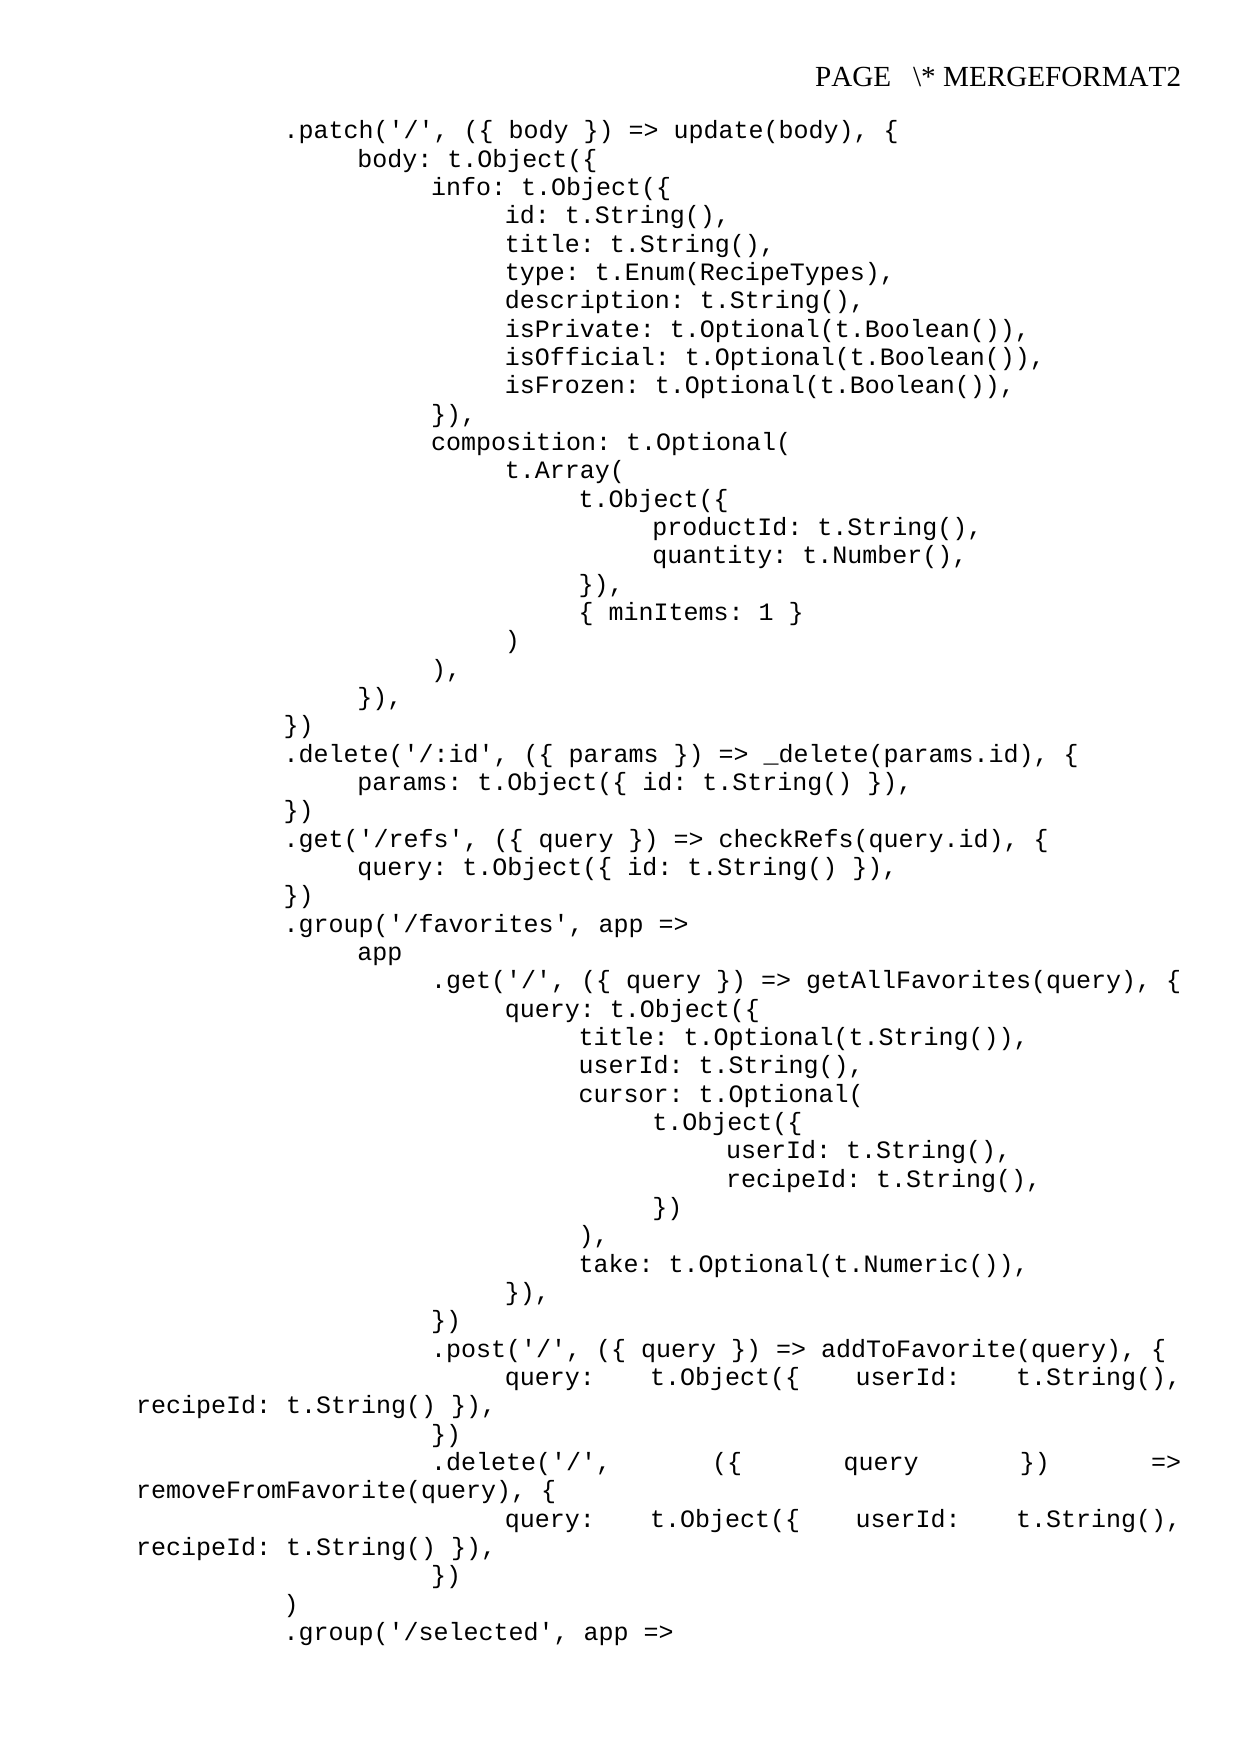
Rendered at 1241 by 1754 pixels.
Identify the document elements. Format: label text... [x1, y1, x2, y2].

text type: t.Enum(RecipeTypes), [136, 260, 1181, 288]
text userId: t.String(), [136, 1138, 1181, 1166]
text params: t.Object({ id: t.String() }), [136, 770, 1181, 798]
text }), [136, 685, 1181, 713]
text isPrivate: t.Optional(t.Boolean()), [136, 316, 1181, 345]
text app [136, 940, 1181, 968]
text productId: t.String(), [136, 515, 1181, 543]
text .post('/', ({ query }) => addToFavorite(query), { [136, 1336, 1181, 1365]
text query: t.Object({ [136, 996, 1181, 1025]
text }), [136, 571, 1181, 600]
text recipeId: t.String(), [136, 1166, 1181, 1195]
text ), [136, 656, 1181, 685]
text query: t.Object({ id: t.String() }), [136, 855, 1181, 883]
text isFrozen: t.Optional(t.Boolean()), [136, 373, 1181, 401]
text t.Object({ [136, 1110, 1181, 1138]
text take: t.Optional(t.Numeric()), [136, 1251, 1181, 1280]
text userId: t.String(), [136, 1053, 1181, 1081]
text .get('/refs', ({ query }) => checkRefs(query.id), { [136, 826, 1181, 855]
text title: t.Optional(t.String()), [136, 1025, 1181, 1053]
text isOfficial: t.Optional(t.Boolean()), [136, 345, 1181, 373]
text { minItems: 1 } [136, 600, 1181, 628]
text ) [136, 1591, 1181, 1620]
text }), [136, 401, 1181, 430]
text }) [136, 1421, 1181, 1450]
text ) [136, 628, 1181, 656]
text .get('/', ({ query }) => getAllFavorites(query), { [136, 968, 1181, 996]
text info: t.Object({ [136, 175, 1181, 203]
text }) [136, 1308, 1181, 1336]
text body: t.Object({ [136, 146, 1181, 175]
text cursor: t.Optional( [136, 1081, 1181, 1110]
text }), [136, 1280, 1181, 1308]
text .delete('/:id', ({ params }) => _delete(params.id), { [136, 741, 1181, 770]
text composition: t.Optional( [136, 430, 1181, 458]
text description: t.String(), [136, 288, 1181, 316]
text }) [136, 713, 1181, 741]
text .delete('/', ({ query }) => removeFromFavorite(query), { [136, 1450, 1181, 1506]
text .group('/selected', app => [136, 1620, 1181, 1648]
text t.Object({ [136, 486, 1181, 515]
text }) [136, 1195, 1181, 1223]
text }) [136, 883, 1181, 911]
text id: t.String(), [136, 203, 1181, 231]
text query: t.Object({ userId: t.String(), recipeId: t.String() }), [136, 1365, 1181, 1421]
text query: t.Object({ userId: t.String(), recipeId: t.String() }), [136, 1506, 1181, 1563]
text }) [136, 1563, 1181, 1591]
text .group('/favorites', app => [136, 911, 1181, 940]
text title: t.String(), [136, 231, 1181, 260]
text }) [136, 798, 1181, 826]
text quantity: t.Number(), [136, 543, 1181, 571]
text t.Array( [136, 458, 1181, 486]
text ), [136, 1223, 1181, 1251]
text .patch('/', ({ body }) => update(body), { [136, 118, 1181, 146]
